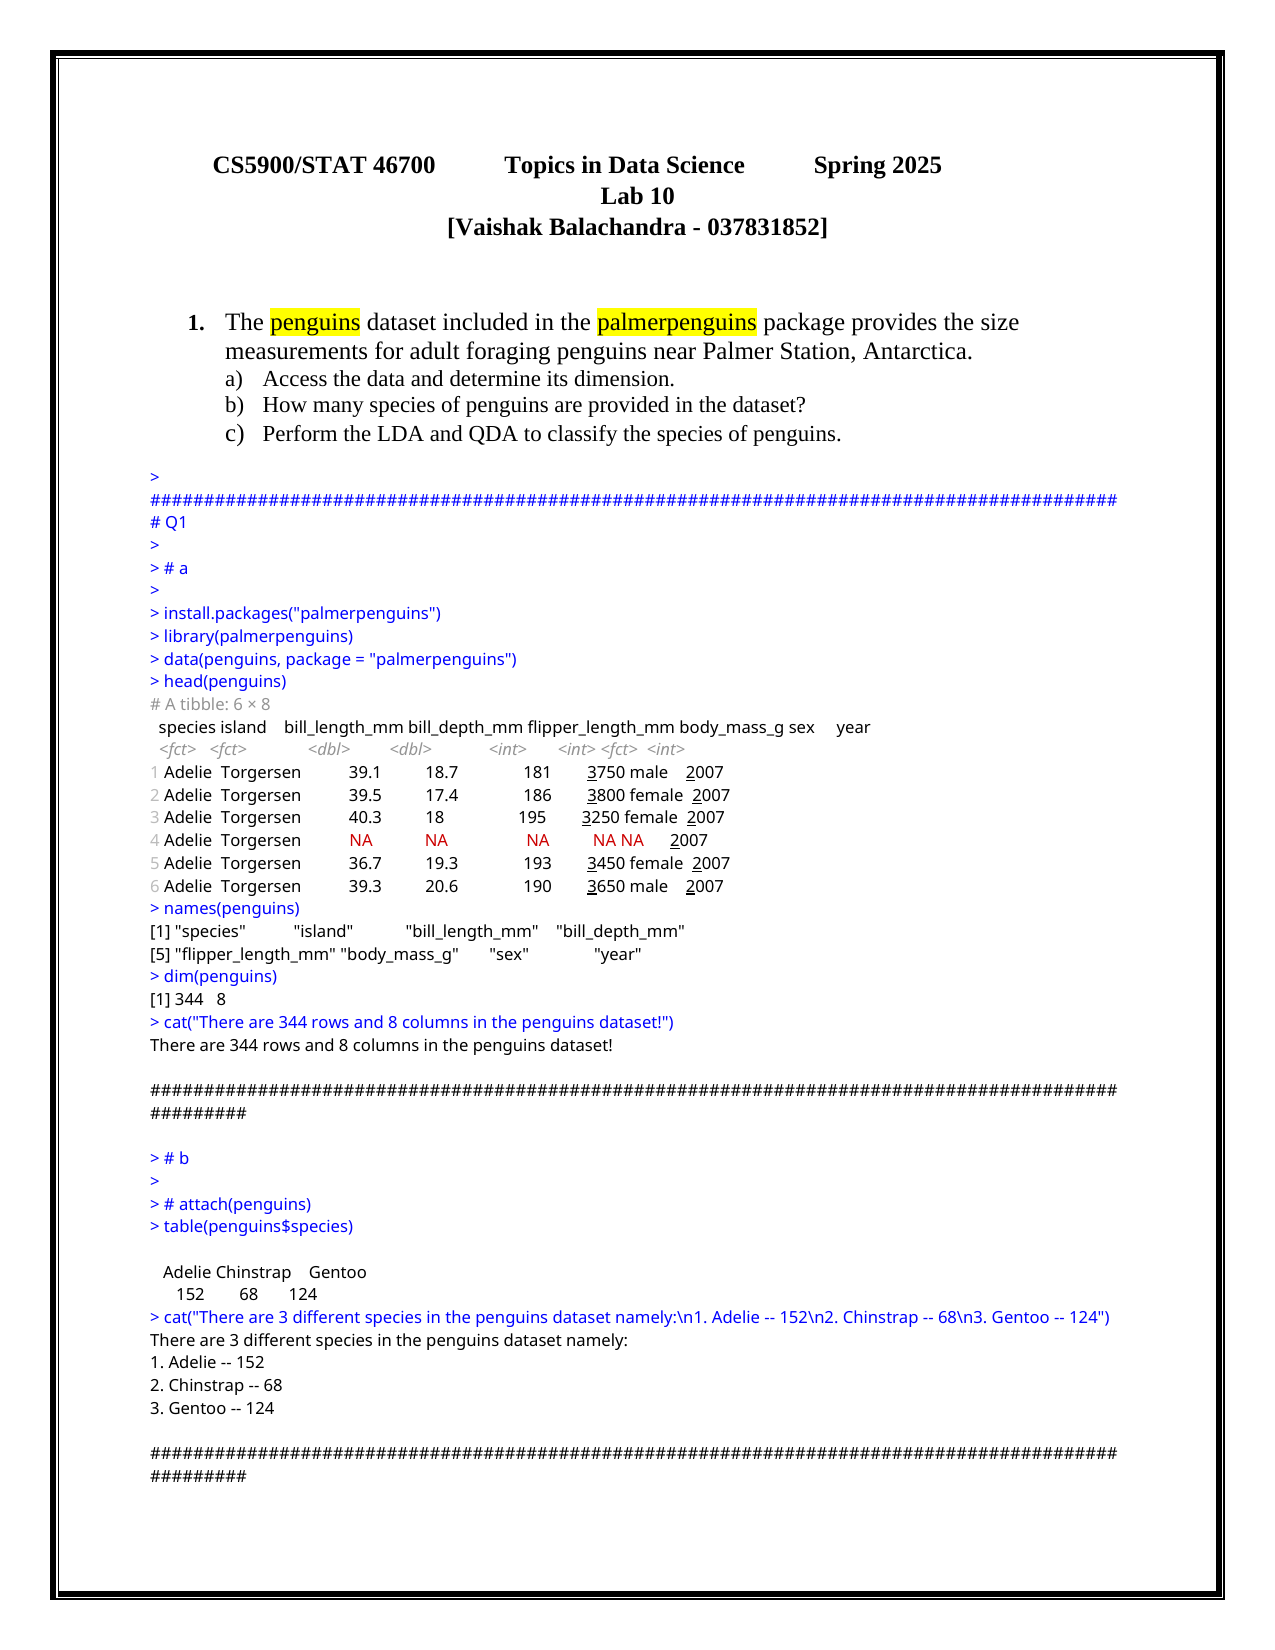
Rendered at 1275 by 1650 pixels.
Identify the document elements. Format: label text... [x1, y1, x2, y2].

list Access the data and determine its dimension. [225, 365, 1125, 391]
text 3. Gentoo -- 124 [150, 1396, 1125, 1419]
text > dim(penguins) [150, 965, 1125, 988]
text > [150, 1169, 1125, 1192]
text Lab 10 [Vaishak Balachandra - 037831852] [150, 181, 1125, 241]
text > ########################################################################################### Q1 [150, 465, 1125, 533]
text [5] "flipper_length_mm" "body_mass_g" "sex" "year" [150, 942, 1125, 965]
text > head(penguins) [150, 670, 1125, 692]
text ################################################################################################### [150, 1078, 1125, 1124]
text CS5900/STAT 46700 Topics in Data Science Spring 2025 [150, 150, 1125, 179]
text [1] "species" "island" "bill_length_mm" "bill_depth_mm" [150, 919, 1125, 942]
text 4 Adelie Torgersen NA NA NA NA NA 2007 [150, 829, 1125, 851]
text > # attach(penguins) [150, 1192, 1125, 1215]
text > # a [150, 556, 1125, 579]
text There are 3 different species in the penguins dataset namely: [150, 1328, 1125, 1351]
text There are 344 rows and 8 columns in the penguins dataset! [150, 1033, 1125, 1056]
text 6 Adelie Torgersen 39.3 20.6 190 3650 male 2007 [150, 874, 1125, 897]
text > [150, 579, 1125, 602]
text > library(palmerpenguins) [150, 624, 1125, 647]
text [1] 344 8 [150, 988, 1125, 1010]
text > cat("There are 3 different species in the penguins dataset namely:\n1. Adelie -- 152\n2. Chinstrap -- 68\n3. Gentoo -- 124") [150, 1306, 1125, 1328]
list The penguins dataset included in the palmerpenguins package provides the size measurements for adult foraging penguins near Palmer Station, Antarctica. [187, 307, 1125, 365]
list How many species of penguins are provided in the dataset? [225, 391, 1125, 418]
text > names(penguins) [150, 897, 1125, 919]
text 2 Adelie Torgersen 39.5 17.4 186 3800 female 2007 [150, 783, 1125, 806]
text 2. Chinstrap -- 68 [150, 1374, 1125, 1396]
list Perform the LDA and QDA to classify the species of penguins. [225, 418, 1125, 446]
text > data(penguins, package = "palmerpenguins") [150, 647, 1125, 670]
text > table(penguins$species) [150, 1215, 1125, 1237]
text 1. Adelie -- 152 [150, 1351, 1125, 1374]
text species island bill_length_mm bill_depth_mm flipper_length_mm body_mass_g sex year [150, 715, 1125, 738]
text # A tibble: 6 × 8 [150, 692, 1125, 715]
text ################################################################################################### [150, 1442, 1125, 1487]
text > cat("There are 344 rows and 8 columns in the penguins dataset!") [150, 1010, 1125, 1033]
text Adelie Chinstrap Gentoo [150, 1260, 1125, 1283]
text 152 68 124 [150, 1283, 1125, 1306]
text > # b [150, 1147, 1125, 1169]
text 5 Adelie Torgersen 36.7 19.3 193 3450 female 2007 [150, 851, 1125, 874]
text > [150, 533, 1125, 556]
text > install.packages("palmerpenguins") [150, 602, 1125, 624]
text 3 Adelie Torgersen 40.3 18 195 3250 female 2007 [150, 806, 1125, 829]
text <fct> <fct> <dbl> <dbl> <int> <int> <fct> <int> [150, 738, 1125, 761]
text 1 Adelie Torgersen 39.1 18.7 181 3750 male 2007 [150, 761, 1125, 783]
